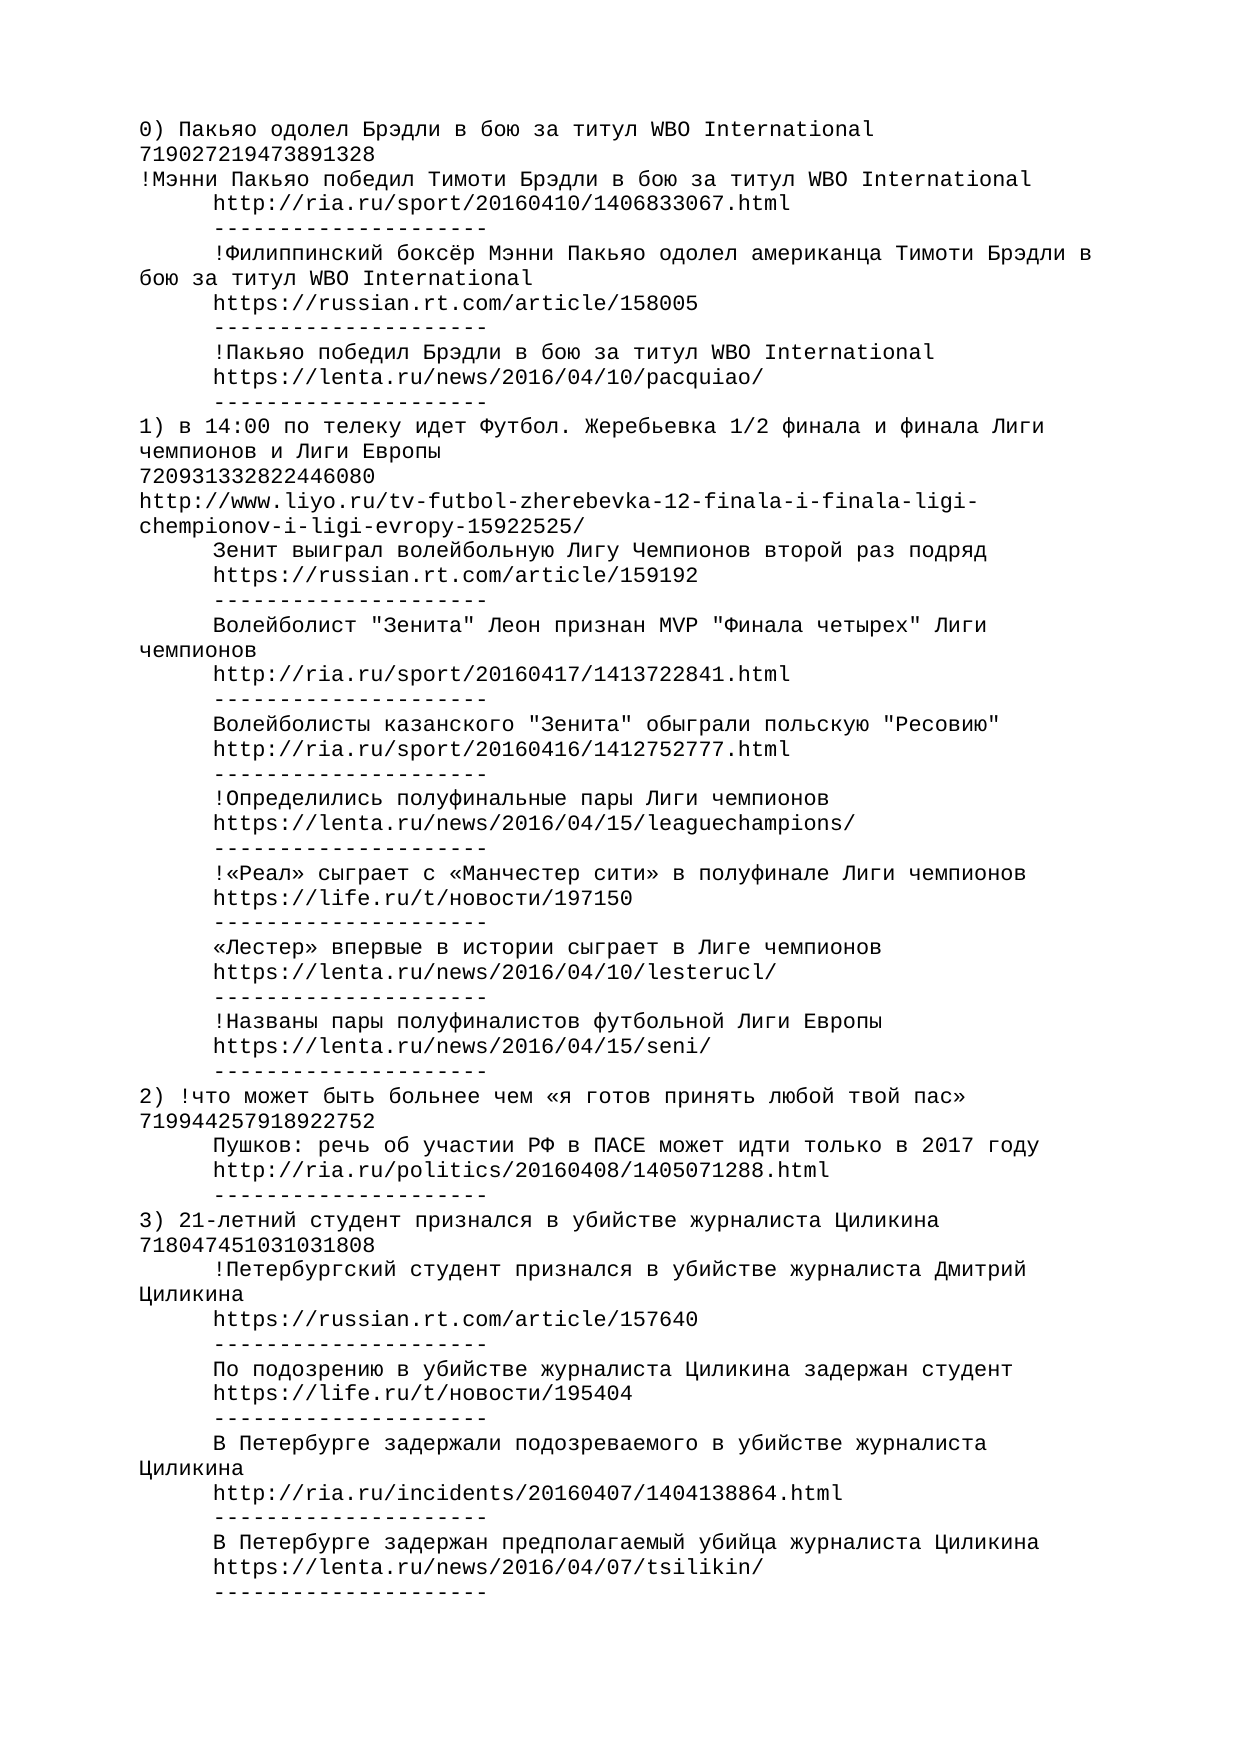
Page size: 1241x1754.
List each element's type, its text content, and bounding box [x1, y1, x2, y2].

text --------------------- [139, 911, 1101, 936]
text https://life.ru/t/новости/195404 [139, 1382, 1101, 1407]
text https://russian.rt.com/article/159192 [139, 564, 1101, 589]
text https://life.ru/t/новости/197150 [139, 887, 1101, 911]
text https://lenta.ru/news/2016/04/10/pacquiao/ [139, 366, 1101, 391]
text 1) в 14:00 по телеку идет Футбол. Жеребьевка 1/2 финала и финала Лиги чемпионов и Лиги Европы [139, 416, 1101, 465]
text В Петербурге задержали подозреваемого в убийстве журналиста Циликина [139, 1432, 1101, 1482]
text Зенит выиграл волейбольную Лигу Чемпионов второй раз подряд [139, 539, 1101, 564]
text 0) Пакьяо одолел Брэдли в бою за титул WBO International [139, 118, 1101, 143]
text Пушков: речь об участии РФ в ПАСЕ может идти только в 2017 году [139, 1134, 1101, 1159]
text --------------------- [139, 986, 1101, 1011]
text «Лестер» впервые в истории сыграет в Лиге чемпионов [139, 936, 1101, 961]
text http://www.liyo.ru/tv-futbol-zherebevka-12-finala-i-finala-ligi-chempionov-i-ligi-evropy-15922525/ [139, 490, 1101, 539]
text !Определились полуфинальные пары Лиги чемпионов [139, 787, 1101, 812]
text https://lenta.ru/news/2016/04/15/leaguechampions/ [139, 812, 1101, 837]
text !Пакьяо победил Брэдли в бою за титул WBO International [139, 341, 1101, 366]
text Волейболист "Зенита" Леон признан MVP "Финала четырех" Лиги чемпионов [139, 614, 1101, 663]
text !Филиппинский боксёр Мэнни Пакьяо одолел американца Тимоти Брэдли в бою за титул WBO International [139, 242, 1101, 292]
text https://russian.rt.com/article/158005 [139, 292, 1101, 316]
text --------------------- [139, 1581, 1101, 1606]
text 719944257918922752 [139, 1110, 1101, 1134]
text https://russian.rt.com/article/157640 [139, 1308, 1101, 1333]
text http://ria.ru/sport/20160417/1413722841.html [139, 663, 1101, 688]
text https://lenta.ru/news/2016/04/07/tsilikin/ [139, 1556, 1101, 1581]
text http://ria.ru/sport/20160416/1412752777.html [139, 738, 1101, 763]
text Волейболисты казанского "Зенита" обыграли польскую "Ресовию" [139, 713, 1101, 738]
text http://ria.ru/sport/20160410/1406833067.html [139, 192, 1101, 217]
text --------------------- [139, 1333, 1101, 1358]
text 719027219473891328 [139, 143, 1101, 168]
text В Петербурге задержан предполагаемый убийца журналиста Циликина [139, 1531, 1101, 1556]
text http://ria.ru/incidents/20160407/1404138864.html [139, 1482, 1101, 1506]
text --------------------- [139, 217, 1101, 242]
text --------------------- [139, 688, 1101, 713]
text --------------------- [139, 391, 1101, 416]
text !Мэнни Пакьяо победил Тимоти Брэдли в бою за титул WBO International [139, 168, 1101, 192]
text 3) 21-летний студент признался в убийстве журналиста Циликина [139, 1209, 1101, 1234]
text !«Реал» сыграет с «Манчестер сити» в полуфинале Лиги чемпионов [139, 862, 1101, 887]
text https://lenta.ru/news/2016/04/15/seni/ [139, 1035, 1101, 1060]
text https://lenta.ru/news/2016/04/10/lesterucl/ [139, 961, 1101, 986]
text 2) !что может быть больнее чем «я готов принять любой твой пас» [139, 1085, 1101, 1110]
text По подозрению в убийстве журналиста Циликина задержан студент [139, 1358, 1101, 1382]
text --------------------- [139, 763, 1101, 787]
text 718047451031031808 [139, 1234, 1101, 1258]
text --------------------- [139, 1506, 1101, 1531]
text !Названы пары полуфиналистов футбольной Лиги Европы [139, 1011, 1101, 1035]
text --------------------- [139, 837, 1101, 862]
text --------------------- [139, 1407, 1101, 1432]
text --------------------- [139, 1184, 1101, 1209]
text 720931332822446080 [139, 465, 1101, 490]
text !Петербургский студент признался в убийстве журналиста Дмитрий Циликина [139, 1258, 1101, 1308]
text --------------------- [139, 316, 1101, 341]
text --------------------- [139, 589, 1101, 614]
text --------------------- [139, 1060, 1101, 1085]
text http://ria.ru/politics/20160408/1405071288.html [139, 1159, 1101, 1184]
